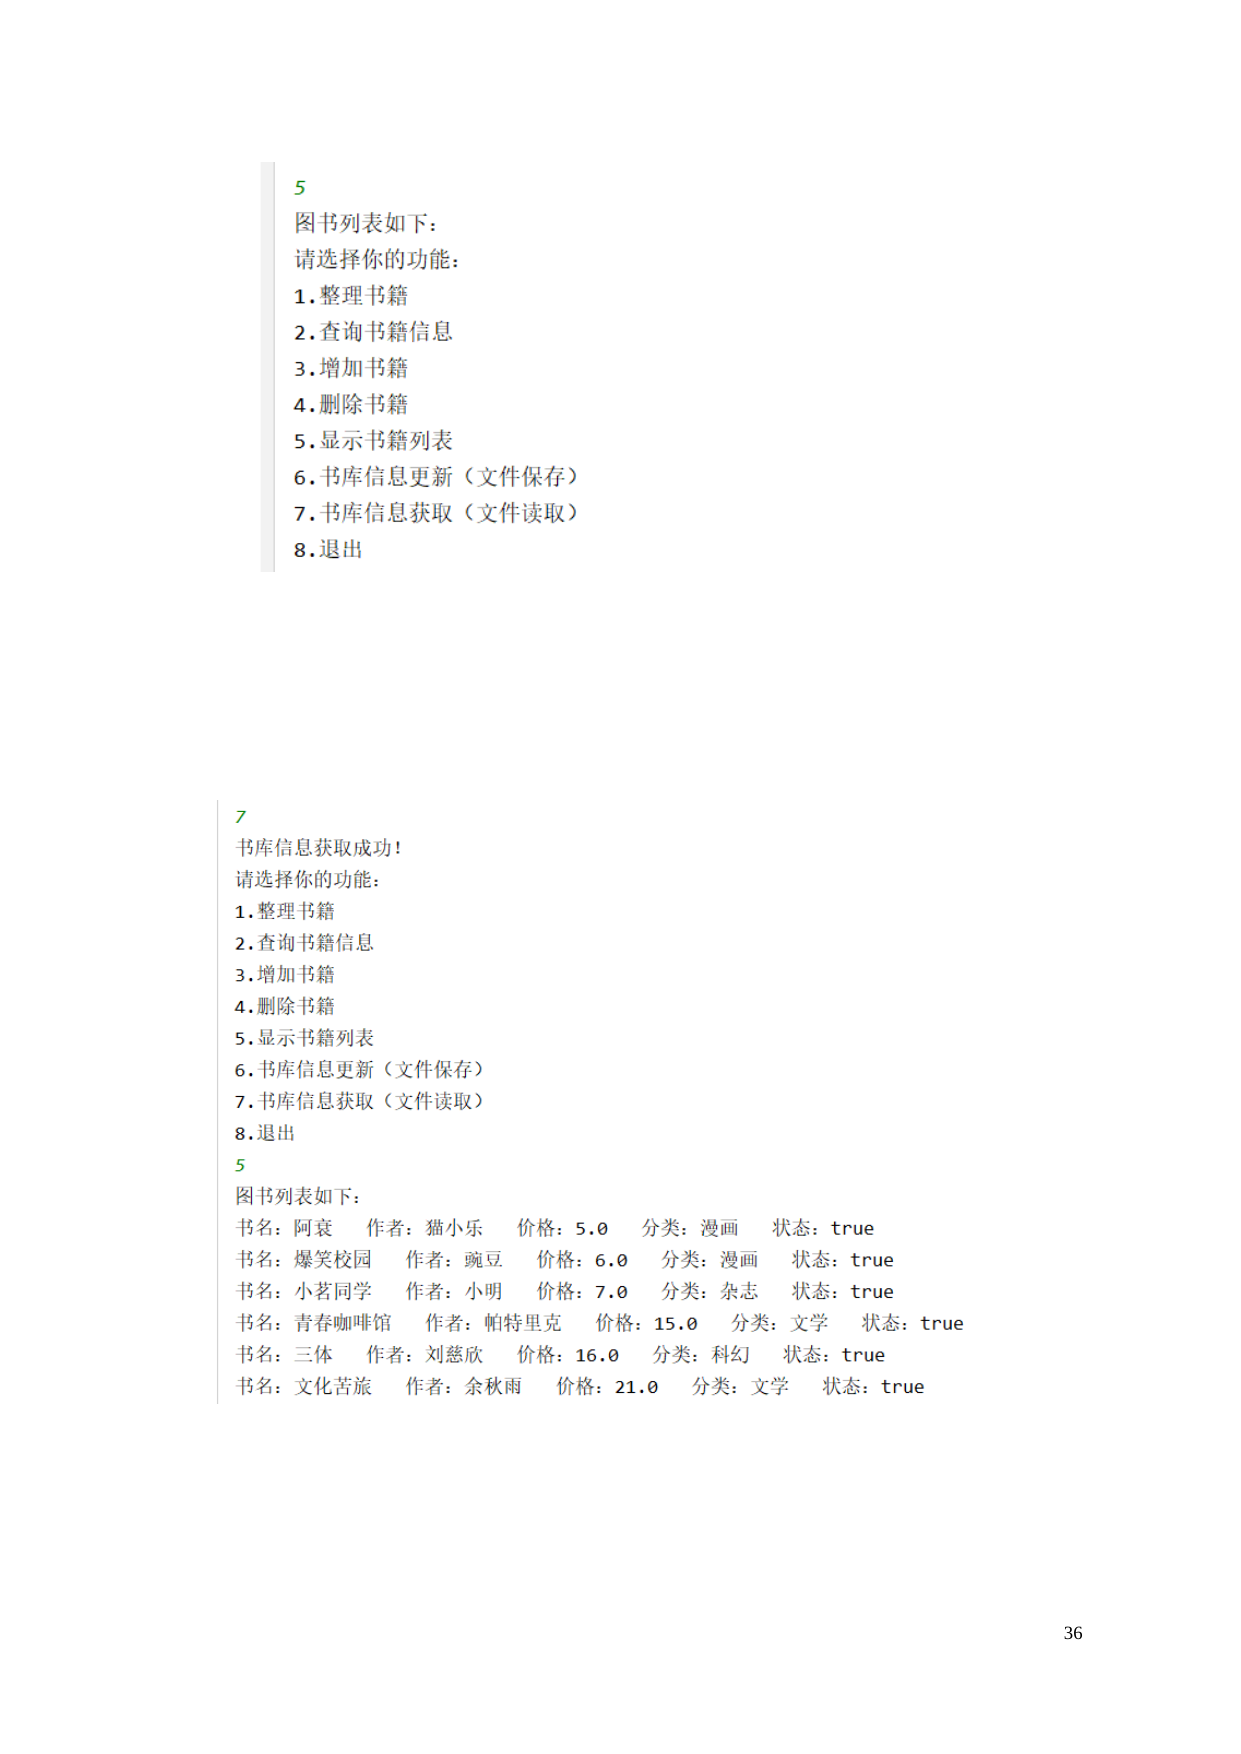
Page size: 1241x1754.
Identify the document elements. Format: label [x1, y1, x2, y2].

picture [216, 800, 988, 1404]
picture [260, 162, 980, 572]
